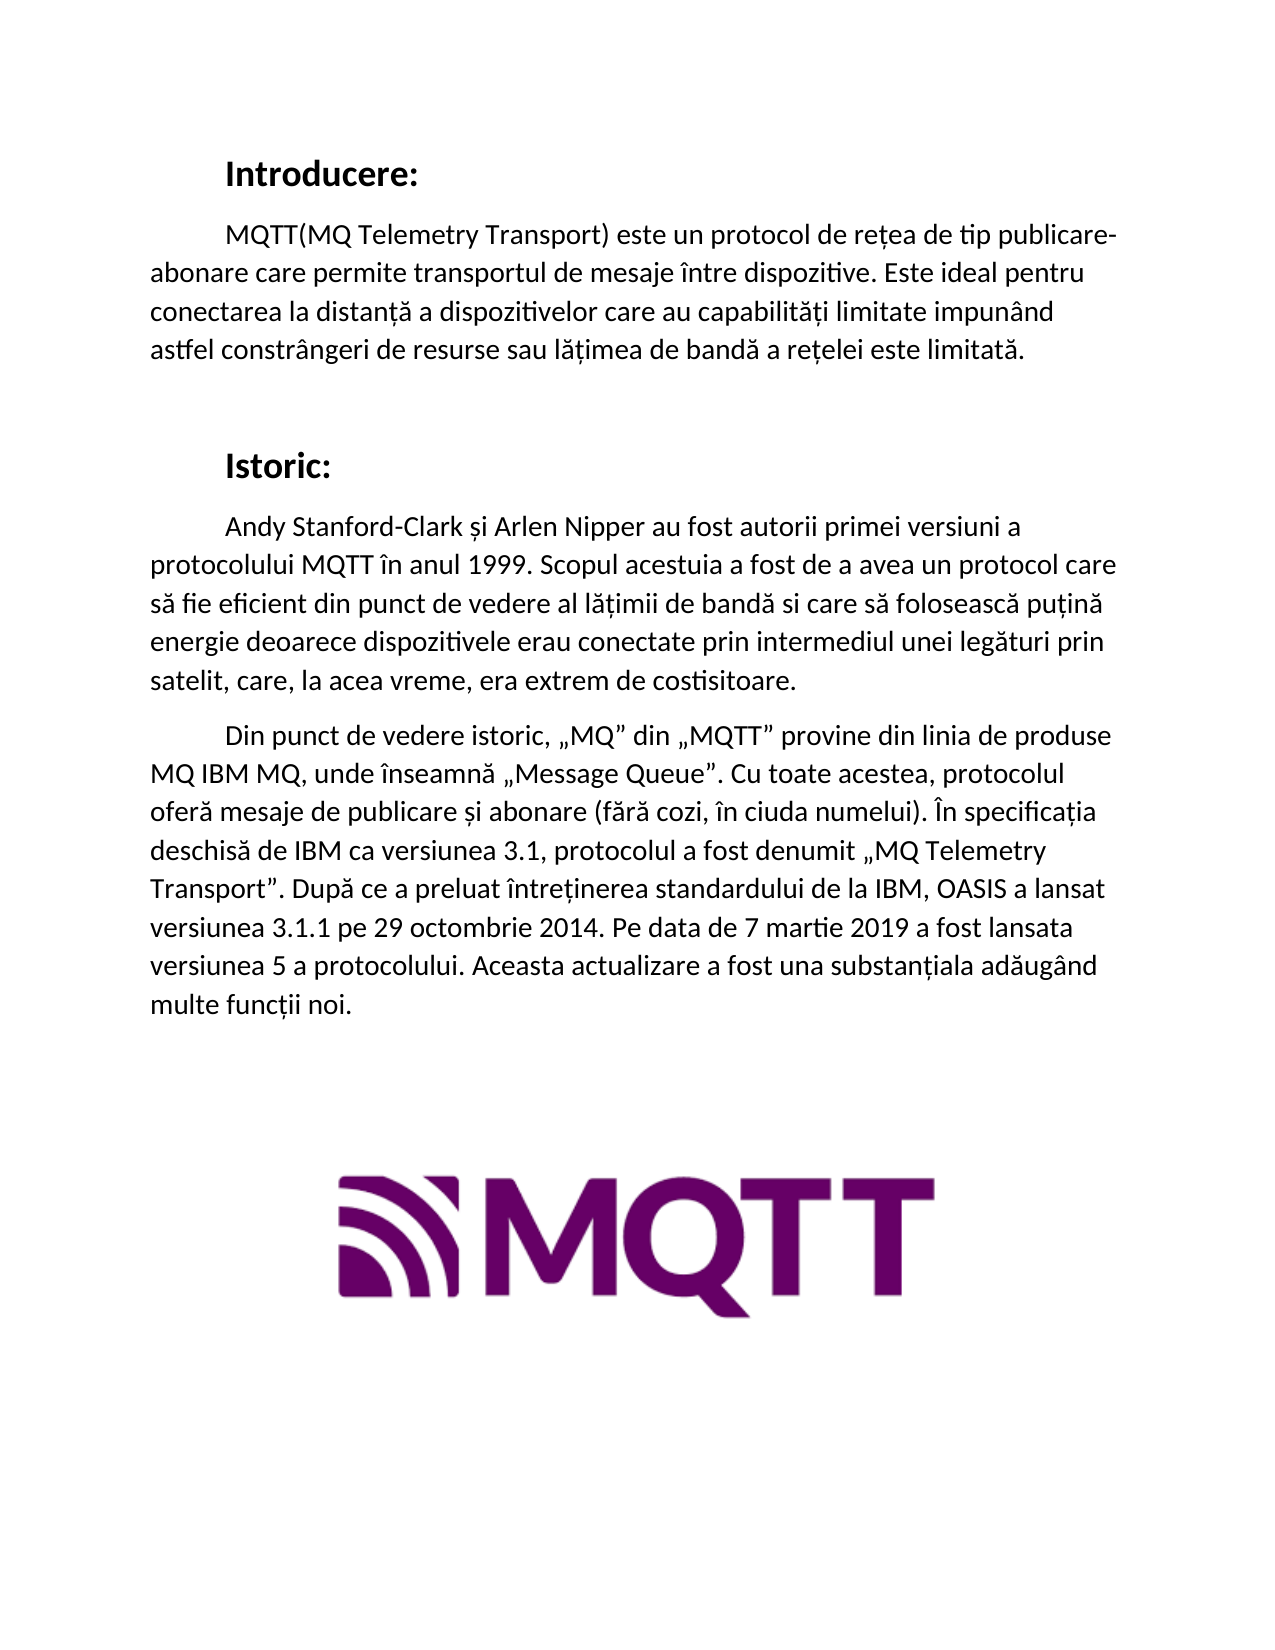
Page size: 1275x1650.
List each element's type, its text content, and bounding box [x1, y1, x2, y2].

text Andy Stanford-Clark și Arlen Nipper au fost autorii primei versiuni a protocolului MQTT în anul 1999. Scopul acestuia a fost de a avea un protocol care să fie eficient din punct de vedere al lățimii de bandă si care să folosească puțină energie deoarece dispozitivele erau conectate prin intermediul unei legături prin satelit, care, la acea vreme, era extrem de costisitoare. [150, 508, 1125, 697]
text Introducere: [150, 150, 1125, 196]
text Din punct de vedere istoric, „MQ” din „MQTT” provine din linia de produse MQ IBM MQ, unde înseamnă „Message Queue”. Cu toate acestea, protocolul oferă mesaje de publicare și abonare (fără cozi, în ciuda numelui). În specificația deschisă de IBM ca versiunea 3.1, protocolul a fost denumit „MQ Telemetry Transport”. După ce a preluat întreținerea standardului de la IBM, OASIS a lansat versiunea 3.1.1 pe 29 octombrie 2014. Pe data de 7 martie 2019 a fost lansata versiunea 5 a protocolului. Aceasta actualizare a fost una substanțiala adăugând multe funcții noi. [150, 717, 1125, 1021]
text Istoric: [150, 442, 1125, 487]
picture [312, 1151, 963, 1341]
text MQTT(MQ Telemetry Transport) este un protocol de rețea de tip publicare-abonare care permite transportul de mesaje între dispozitive. Este ideal pentru conectarea la distanță a dispozitivelor care au capabilități limitate impunând astfel constrângeri de resurse sau lățimea de bandă a rețelei este limitată. [150, 216, 1125, 367]
